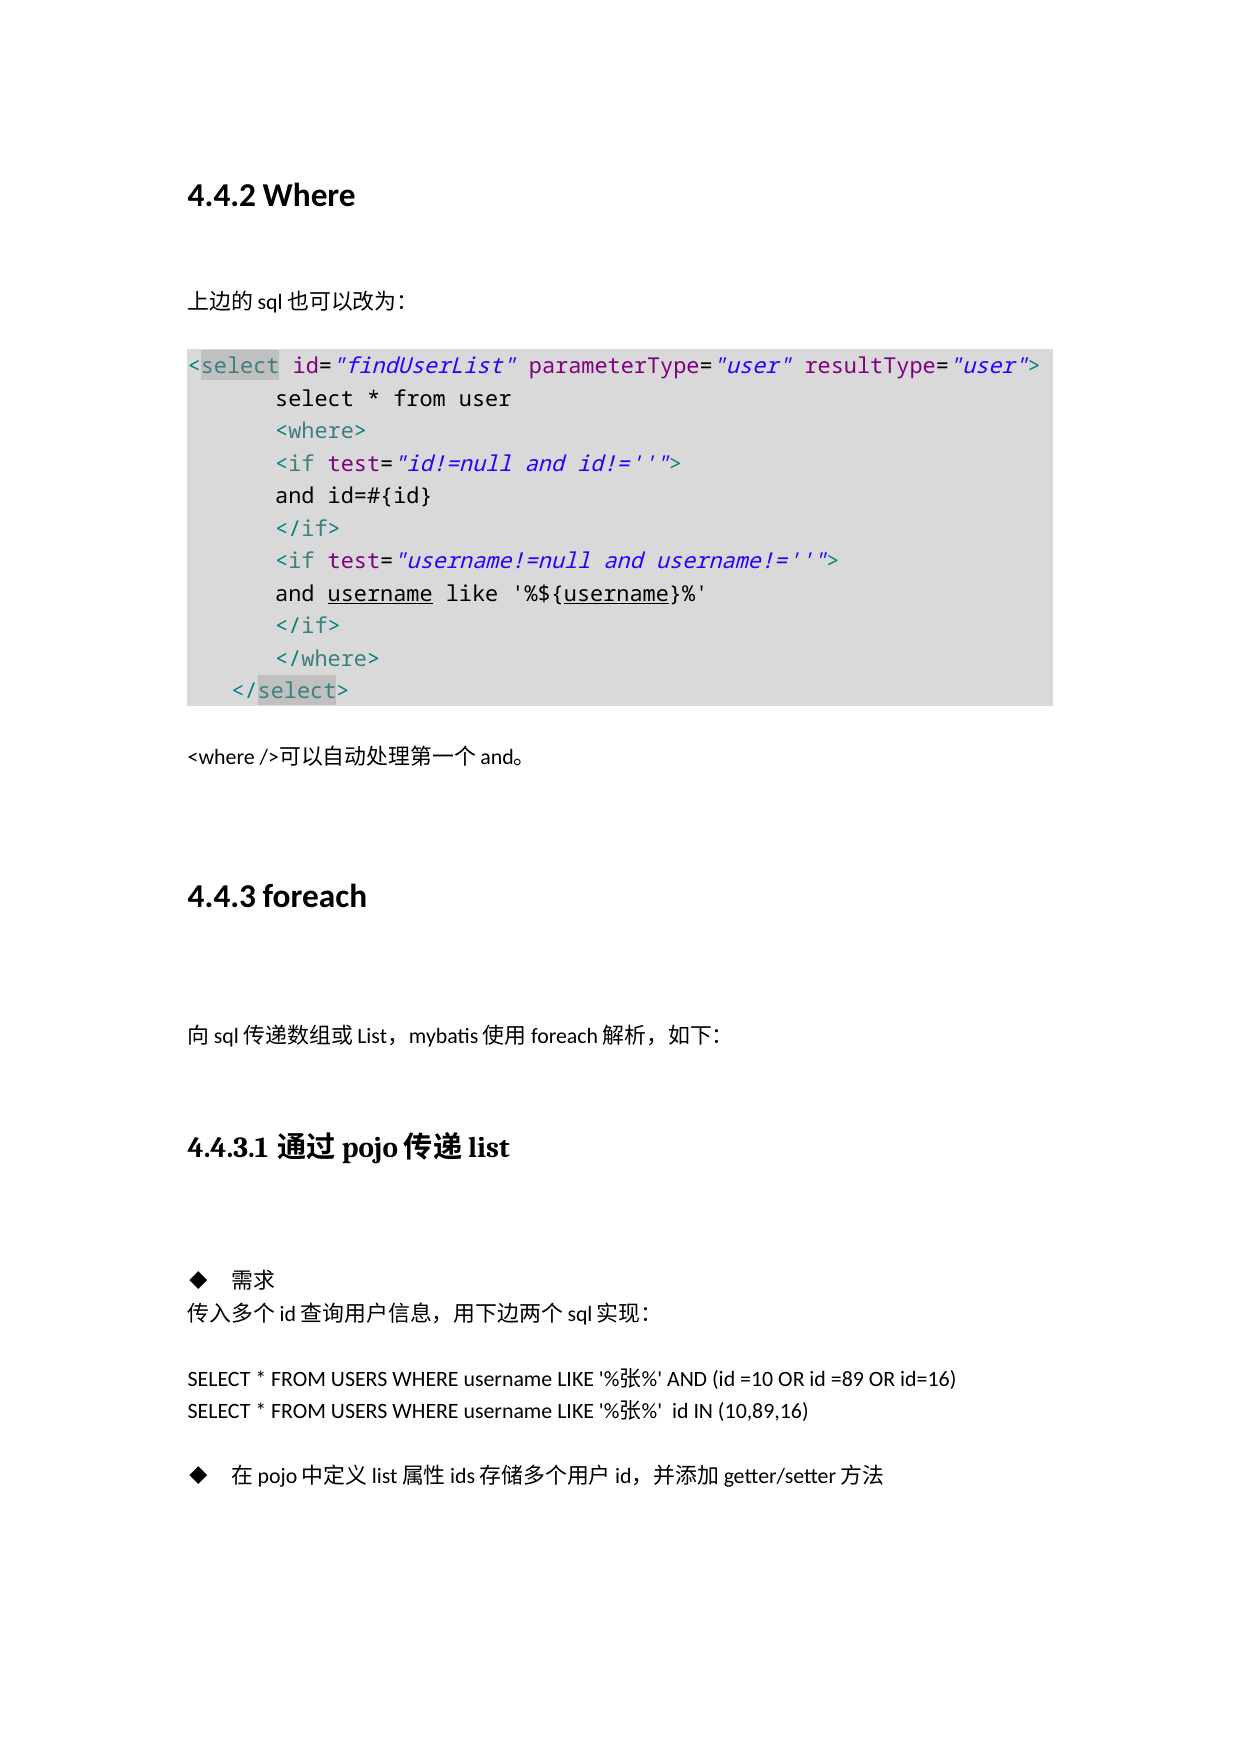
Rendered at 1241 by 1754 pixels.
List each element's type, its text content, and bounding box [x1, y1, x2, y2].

subtitle 通过pojo传递list [187, 1112, 1053, 1177]
text and username like '%${username}%' [187, 576, 1053, 609]
list 在pojo中定义list属性ids存储多个用户id，并添加getter/setter方法 [187, 1458, 1053, 1491]
list 需求 [187, 1263, 1053, 1296]
text </if> [187, 511, 1053, 544]
text <if test="username!=null and username!=''"> [187, 544, 1053, 576]
subtitle Where [187, 162, 1053, 227]
text SELECT * FROM USERS WHERE username LIKE '%张%' AND (id =10 OR id =89 OR id=16) [187, 1361, 1053, 1393]
text <where> [187, 414, 1053, 446]
text </select> [187, 674, 1053, 706]
text 传入多个id查询用户信息，用下边两个sql实现： [187, 1296, 1053, 1328]
text <where />可以自动处理第一个and。 [187, 739, 1053, 771]
text 上边的sql也可以改为： [187, 284, 1053, 316]
text </where> [187, 641, 1053, 674]
text 向sql传递数组或List，mybatis使用foreach解析，如下： [187, 1018, 1053, 1050]
text select * from user [187, 381, 1053, 414]
text <if test="id!=null and id!=''"> [187, 446, 1053, 479]
text </if> [187, 609, 1053, 641]
text and id=#{id} [187, 479, 1053, 511]
text SELECT * FROM USERS WHERE username LIKE '%张%' id IN (10,89,16) [187, 1393, 1053, 1426]
subtitle foreach [187, 863, 1053, 928]
text <select id="findUserList" parameterType="user" resultType="user"> [187, 349, 1053, 381]
